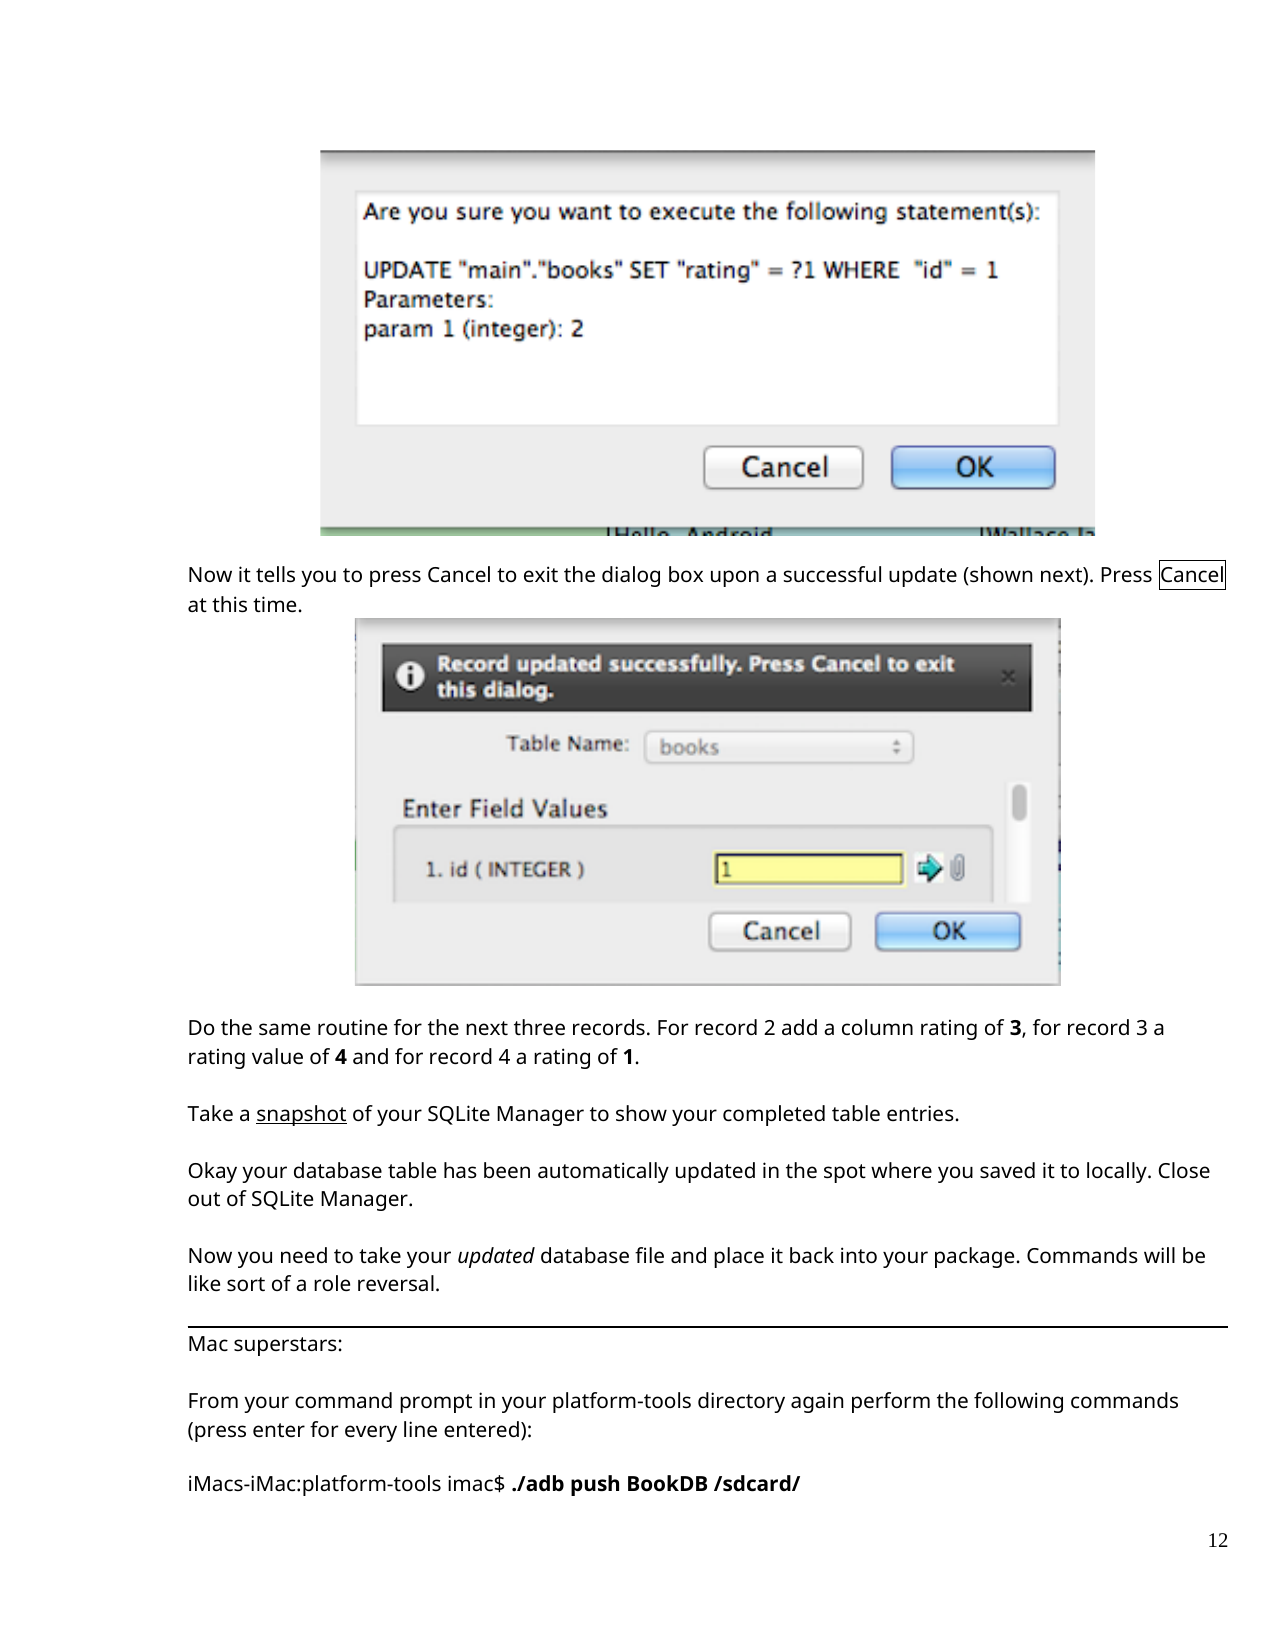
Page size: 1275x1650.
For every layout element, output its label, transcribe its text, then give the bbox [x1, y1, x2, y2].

text Take a snapshot of your SQLite Manager to show your completed table entries. [187, 1099, 1228, 1127]
text From your command prompt in your platform-tools directory again perform the following commands (press enter for every line entered): [187, 1386, 1228, 1443]
text Now it tells you to press Cancel to exit the dialog box upon a successful update (shown next). Press Cancel at this time. [187, 559, 1228, 618]
picture [320, 150, 1096, 536]
picture [354, 618, 1061, 986]
text Mac superstars: [187, 1327, 1228, 1358]
text Now you need to take your updated database file and place it back into your package. Commands will be like sort of a role reversal. [187, 1241, 1228, 1298]
text Okay your database table has been automatically updated in the spot where you saved it to locally. Close out of SQLite Manager. [187, 1156, 1228, 1213]
text Do the same routine for the next three records. For record 2 add a column rating of 3, for record 3 a rating value of 4 and for record 4 a rating of 1. [187, 1013, 1228, 1070]
text iMacs-iMac:platform-tools imac$ ./adb push BookDB /sdcard/ [187, 1469, 1228, 1497]
